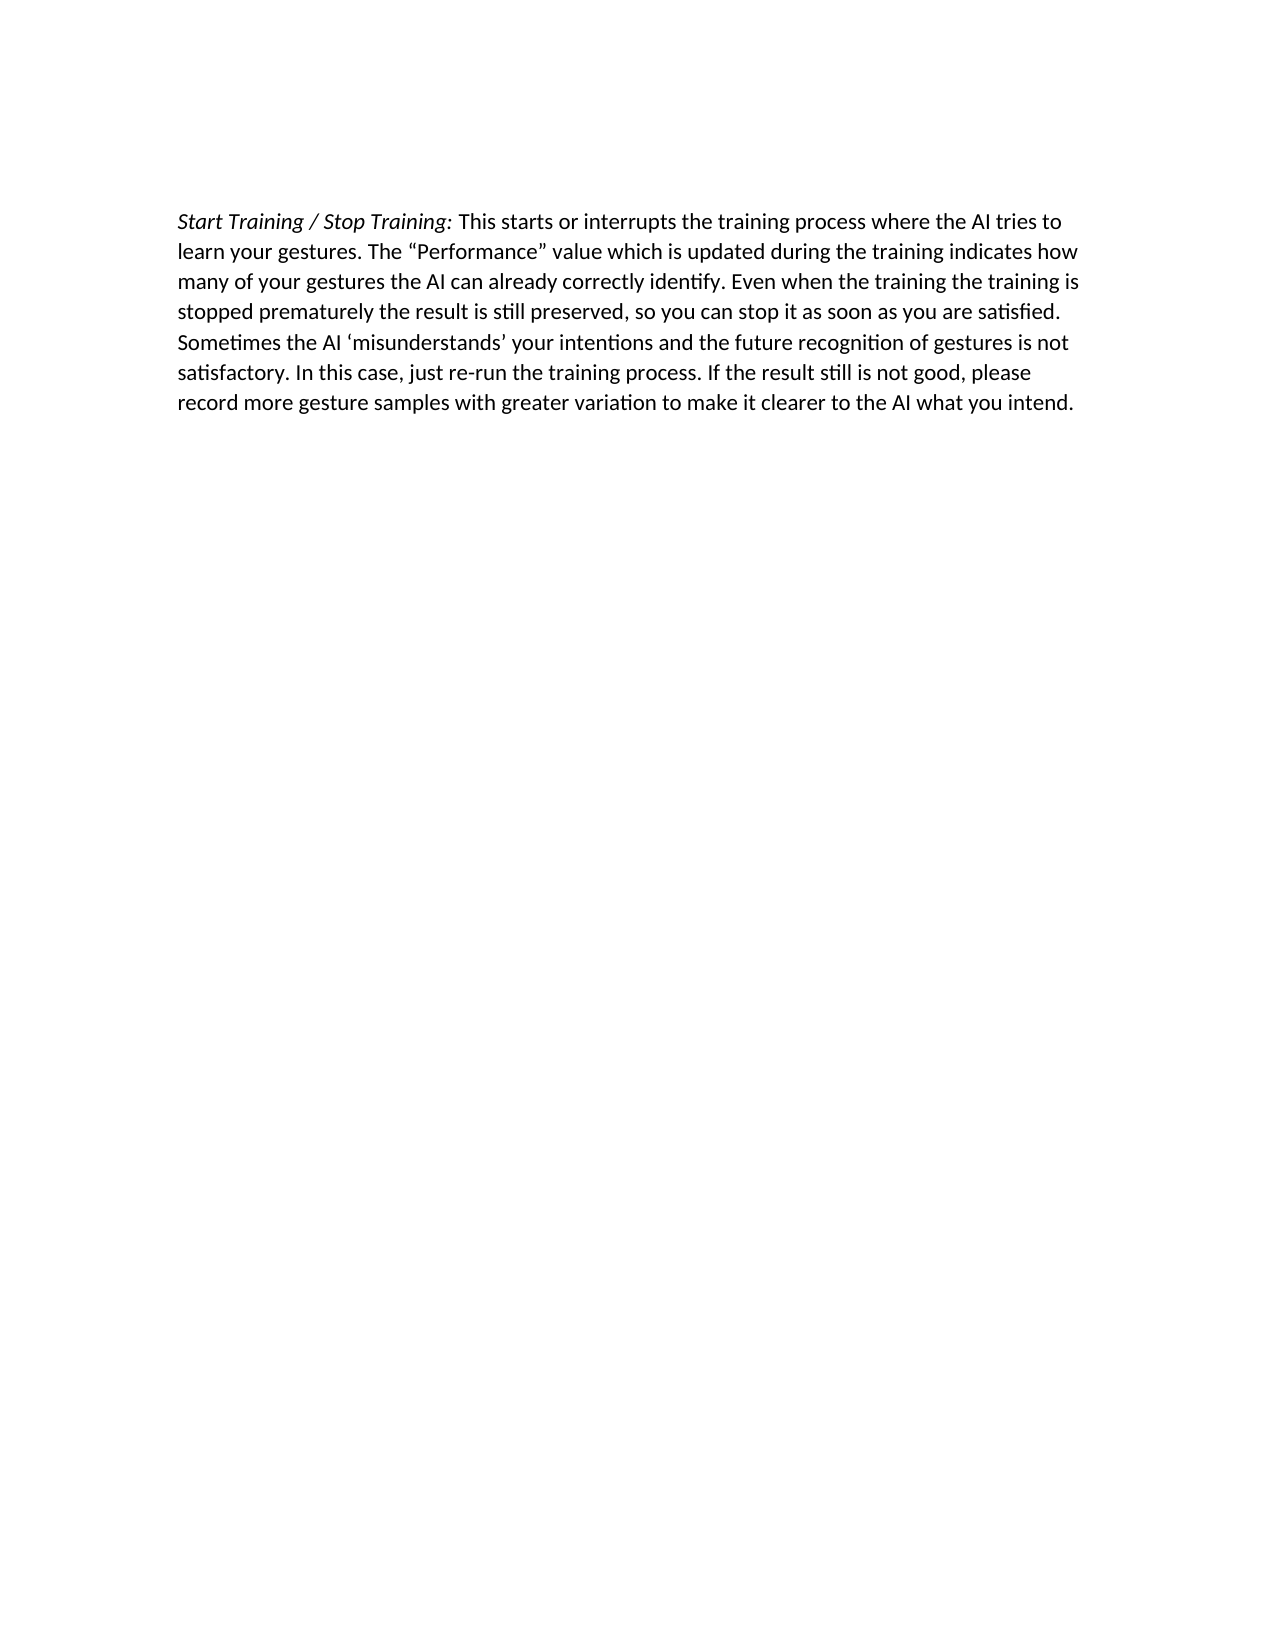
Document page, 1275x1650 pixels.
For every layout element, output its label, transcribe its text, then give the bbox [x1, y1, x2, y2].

text Start Training / Stop Training: This starts or interrupts the training process where the AI tries to learn your gestures. The “Performance” value which is updated during the training indicates how many of your gestures the AI can already correctly identify. Even when the training the training is stopped prematurely the result is still preserved, so you can stop it as soon as you are satisfied. Sometimes the AI ‘misunderstands’ your intentions and the future recognition of gestures is not satisfactory. In this case, just re-run the training process. If the result still is not good, please record more gesture samples with greater variation to make it clearer to the AI what you intend. [177, 207, 1098, 416]
